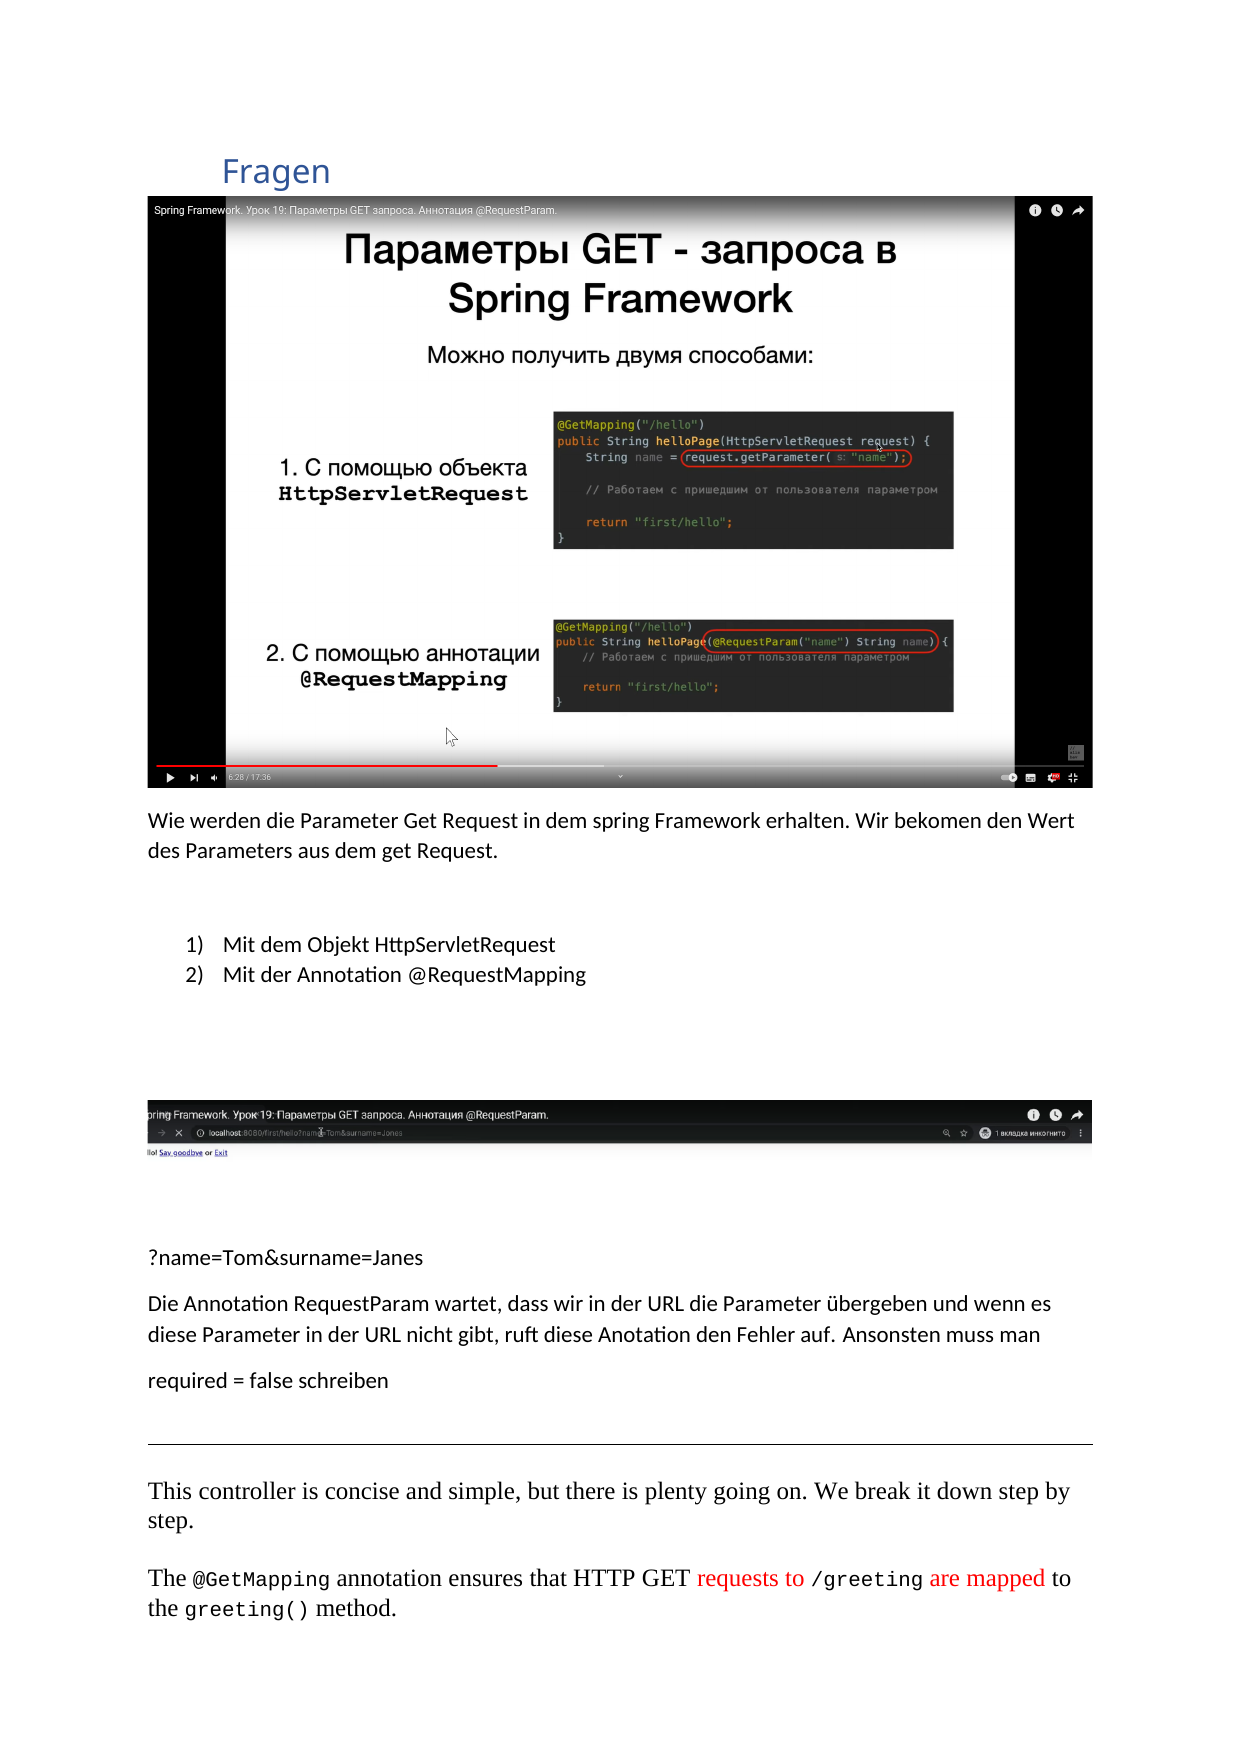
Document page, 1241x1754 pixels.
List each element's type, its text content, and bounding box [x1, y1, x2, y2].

picture [147, 1100, 1092, 1177]
subtitle Fragen [148, 148, 1093, 193]
text This controller is concise and simple, but there is plenty going on. We break it down step by step. [148, 1476, 1093, 1534]
text Wie werden die Parameter Get Request in dem spring Framework erhalten. Wir bekomen den Wert des Parameters aus dem get Request. [148, 806, 1093, 864]
picture [147, 196, 1093, 788]
text Die Annotation RequestParam wartet, dass wir in der URL die Parameter übergeben und wenn es diese Parameter in der URL nicht gibt, ruft diese Anotation den Fehler auf. Ansonsten muss man [148, 1289, 1093, 1348]
list Mit der Annotation @RequestMapping [185, 960, 1093, 988]
list Mit dem Objekt HttpServletRequest [185, 930, 1093, 958]
text ?name=Tom&surname=Janes [148, 1243, 1093, 1271]
text required = false schreiben [148, 1367, 1093, 1394]
text The @GetMapping annotation ensures that HTTP GET requests to /greeting are mapped to the greeting() method. [148, 1563, 1093, 1622]
